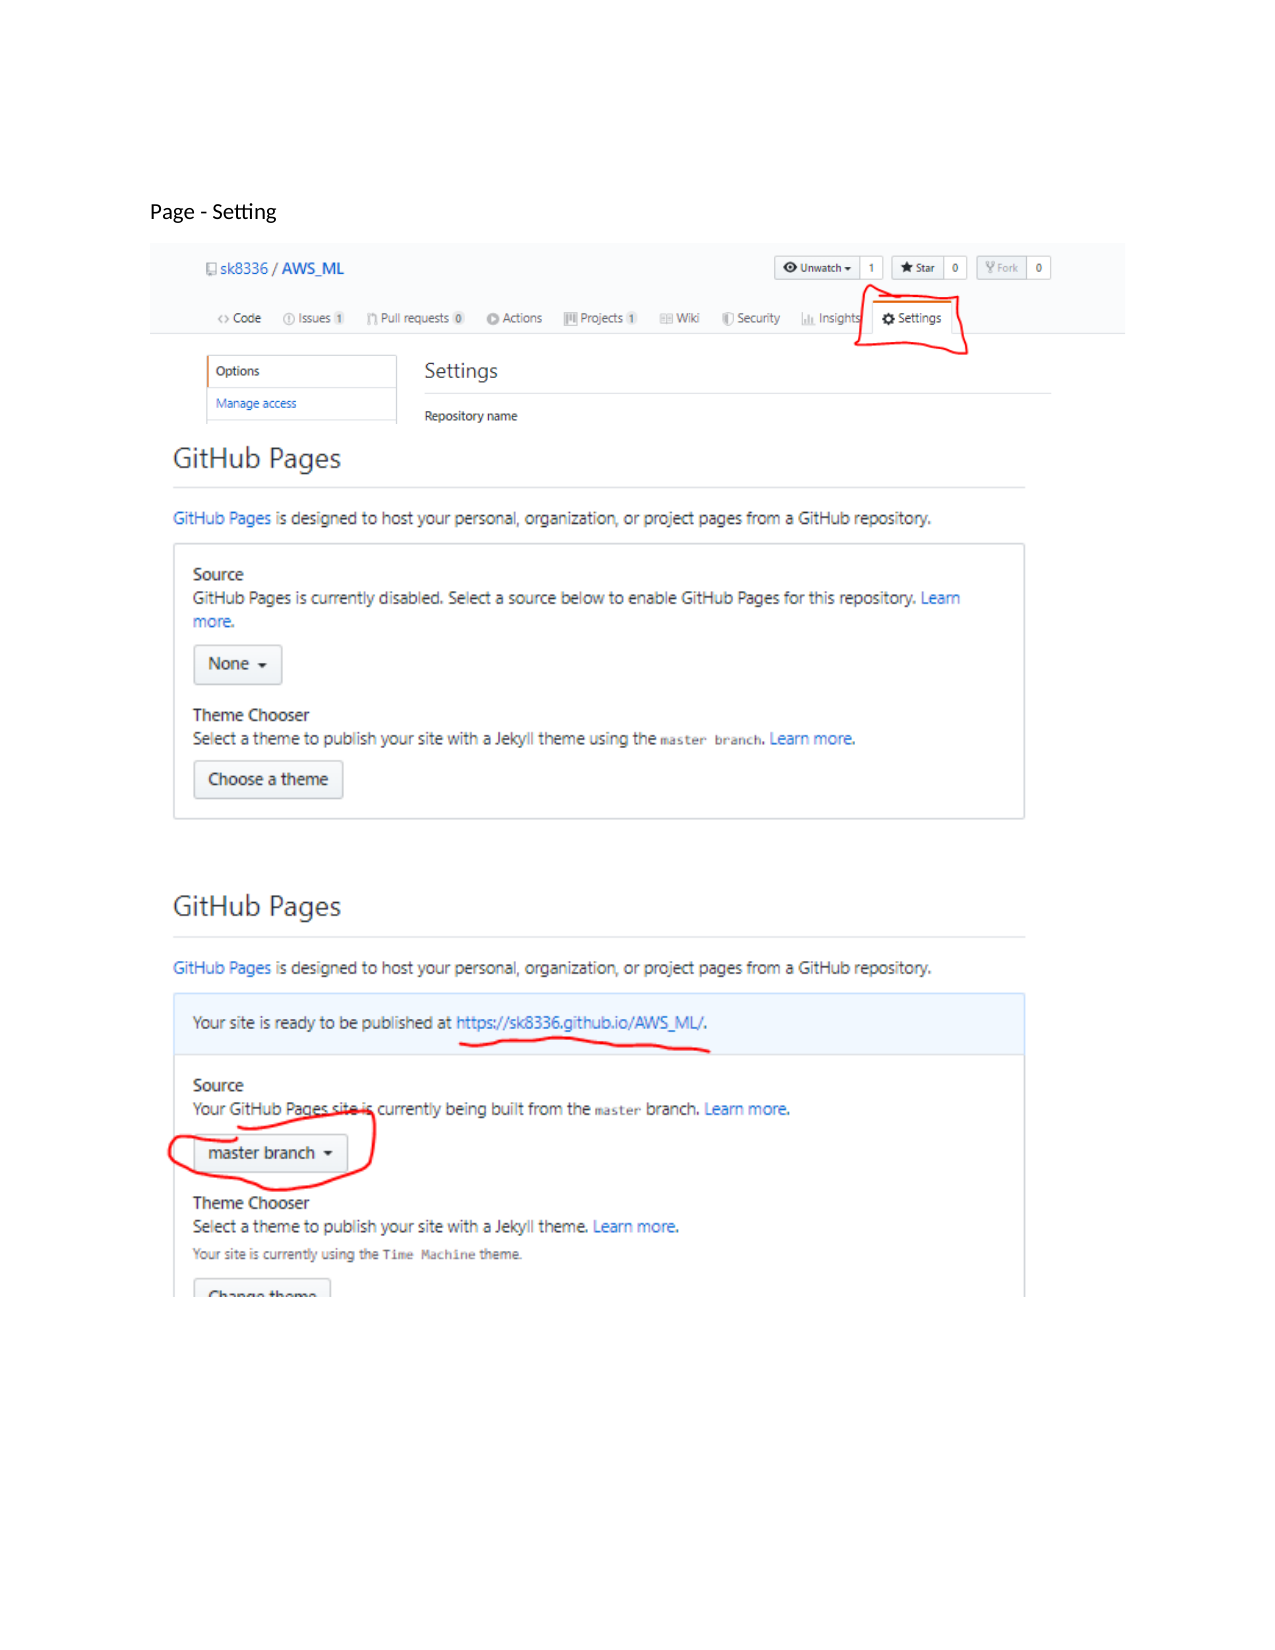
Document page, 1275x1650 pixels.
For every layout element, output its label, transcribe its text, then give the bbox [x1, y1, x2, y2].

text Page - Setting [150, 197, 1125, 225]
picture [150, 243, 1125, 424]
picture [150, 855, 1060, 1297]
picture [150, 426, 1041, 837]
